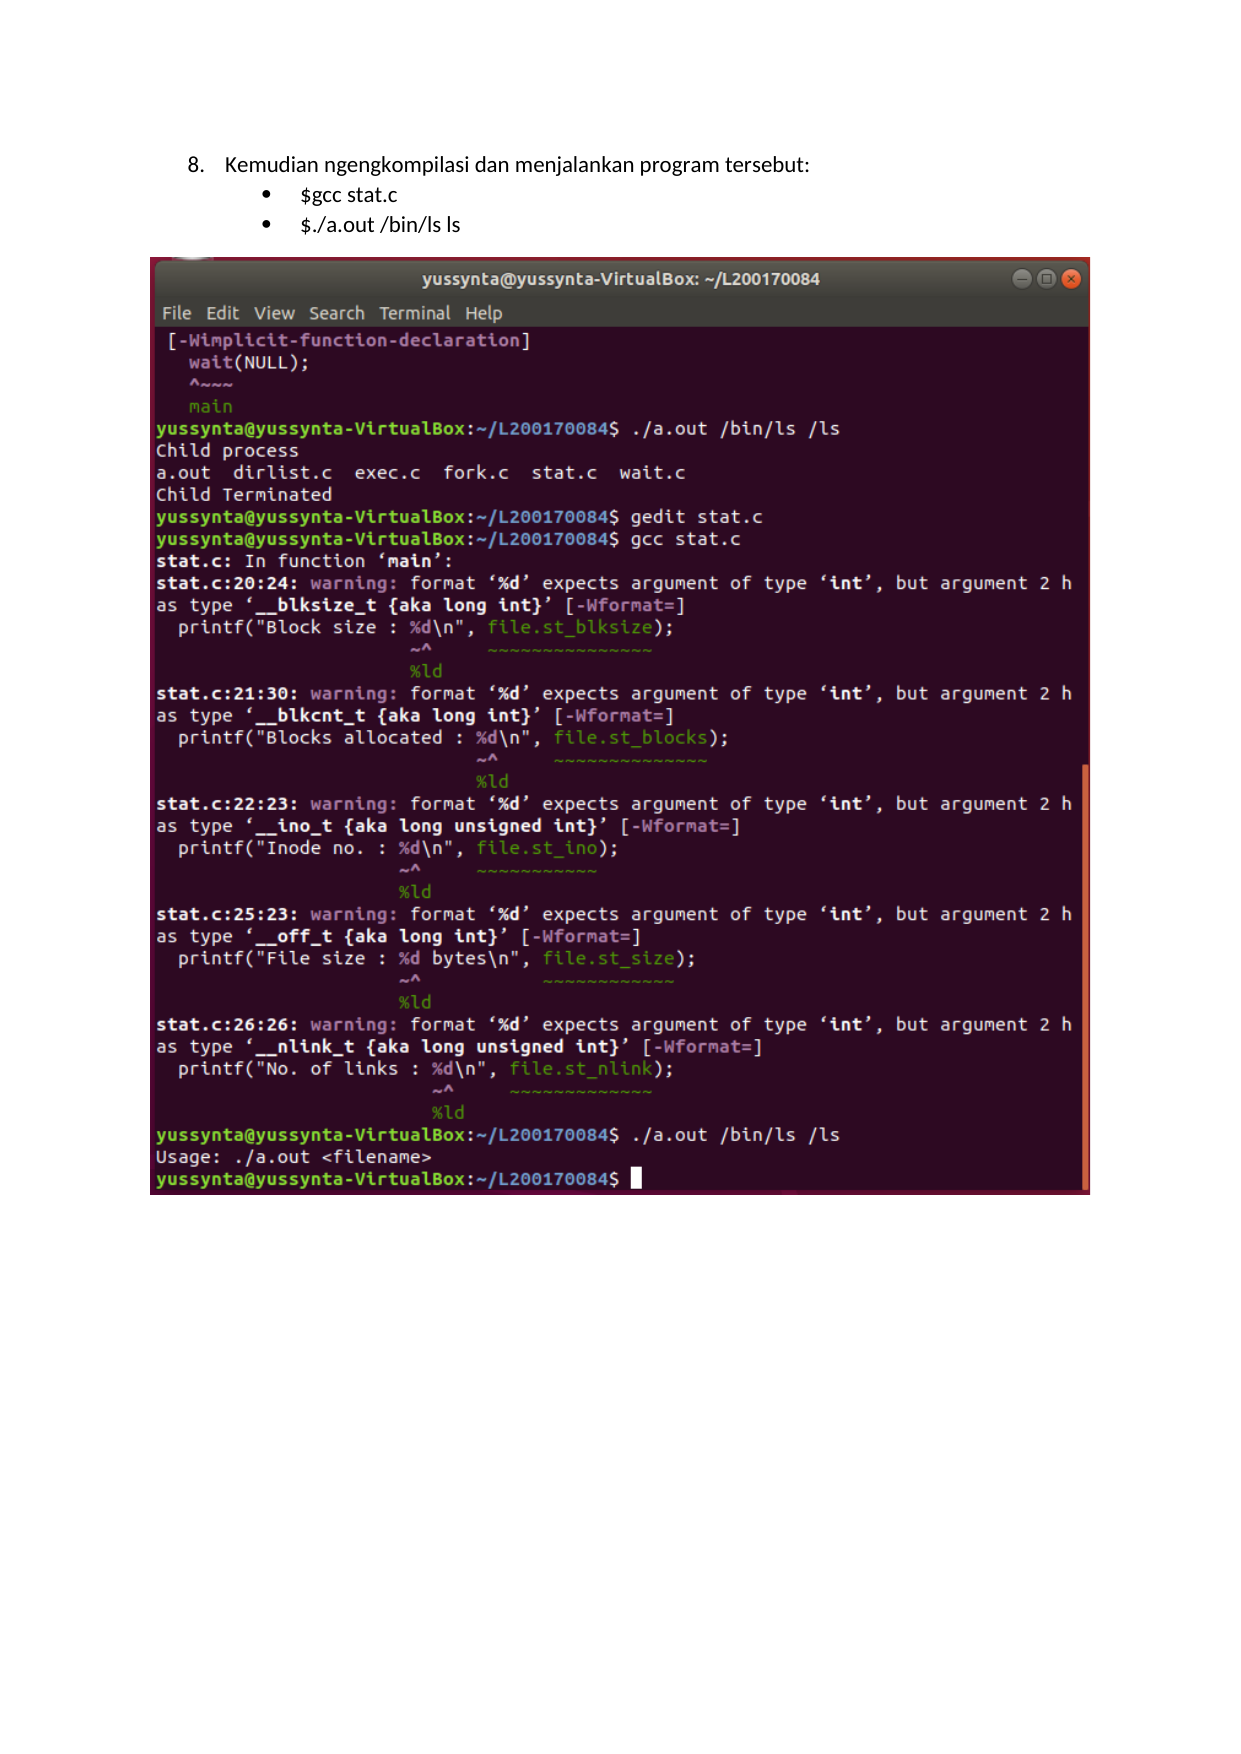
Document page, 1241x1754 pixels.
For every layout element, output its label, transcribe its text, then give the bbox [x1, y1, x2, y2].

list Kemudian ngengkompilasi dan menjalankan program tersebut: [187, 150, 1090, 178]
list $./a.out /bin/ls ls [262, 210, 1090, 238]
list $gcc stat.c [262, 180, 1090, 208]
picture [150, 257, 1091, 1195]
